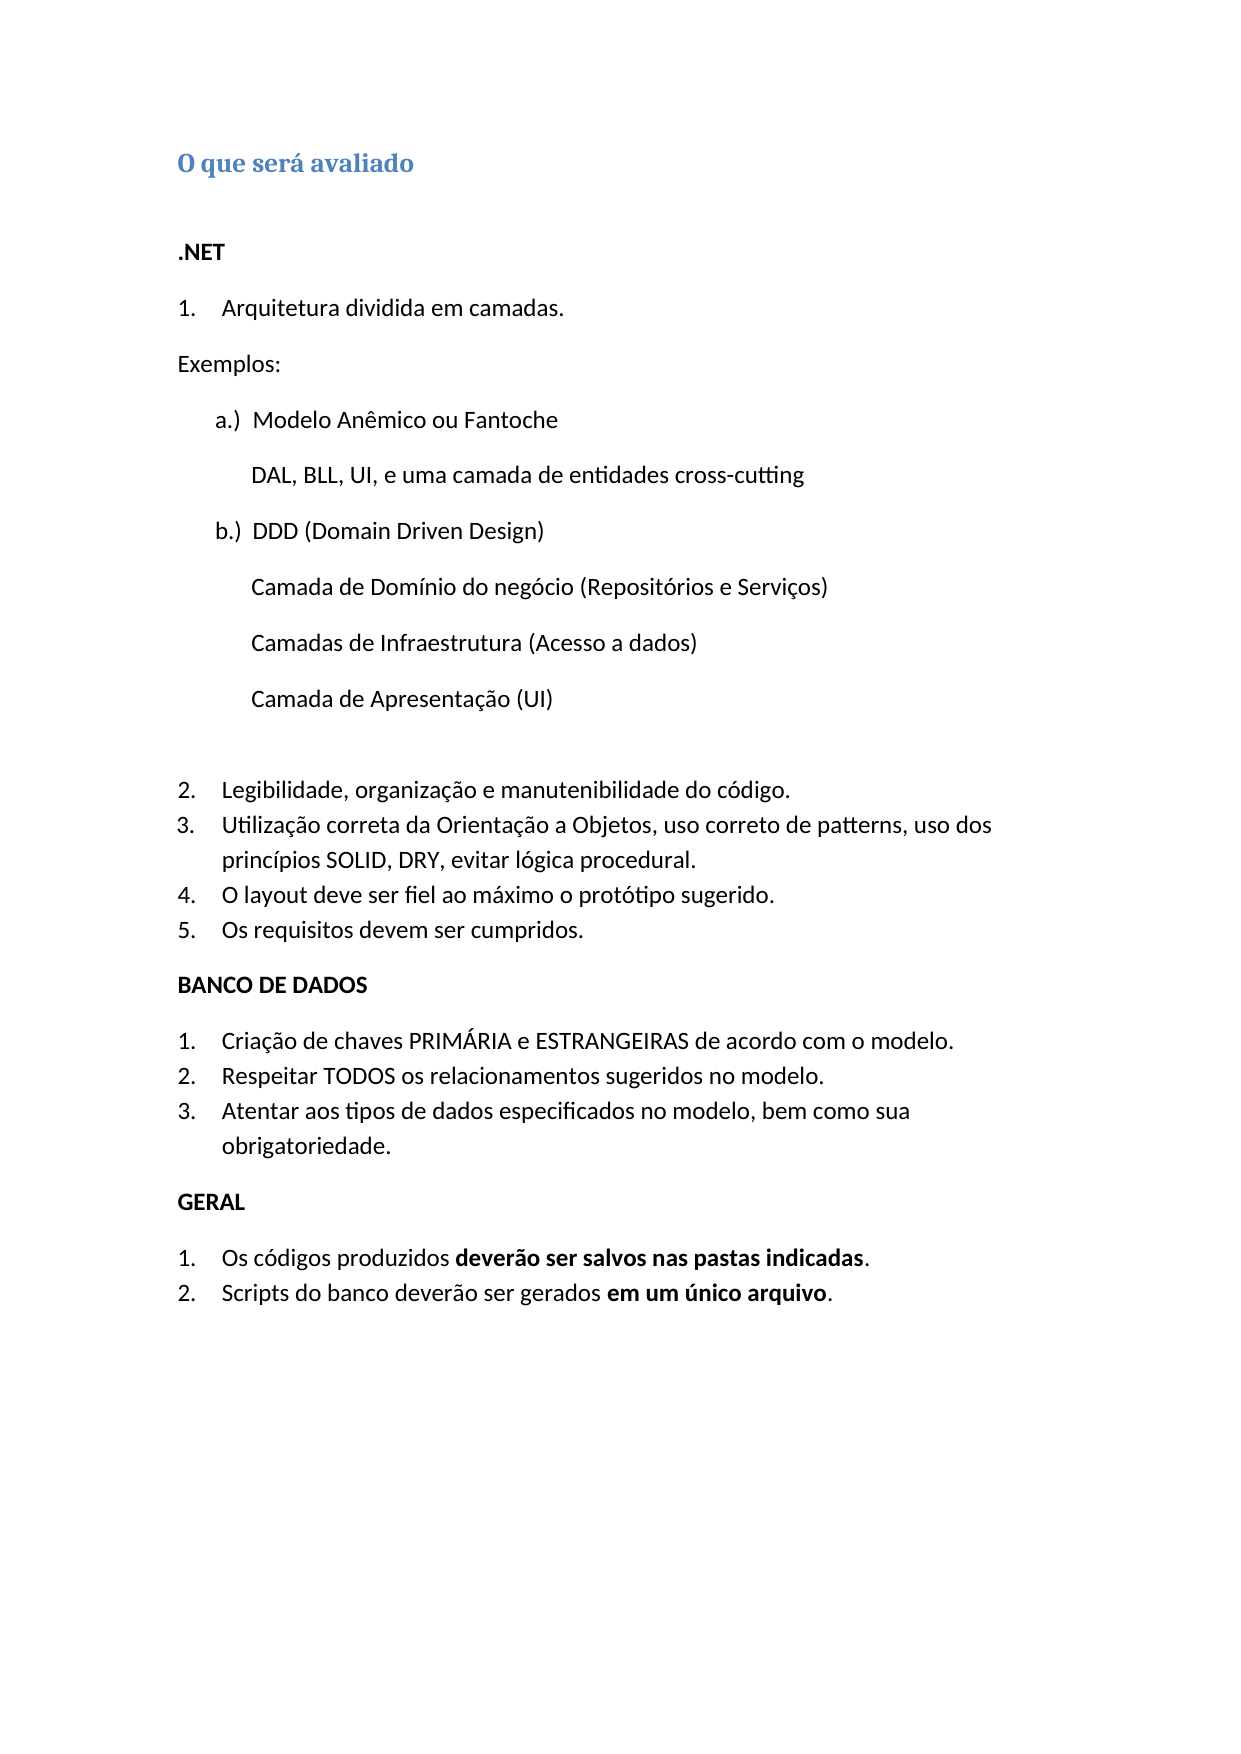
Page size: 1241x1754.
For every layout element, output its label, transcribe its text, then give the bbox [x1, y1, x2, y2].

text Exemplos: [177, 348, 1063, 378]
text Camada de Apresentação (UI) [177, 683, 1063, 713]
list Atentar aos tipos de dados especificados no modelo, bem como sua obrigatoriedade. [177, 1096, 1063, 1161]
text Camada de Domínio do negócio (Repositórios e Serviços) [177, 571, 1063, 602]
list Legibilidade, organização e manutenibilidade do código. [177, 774, 1063, 804]
list Arquitetura dividida em camadas. [177, 292, 1063, 323]
list Criação de chaves PRIMÁRIA e ESTRANGEIRAS de acordo com o modelo. [177, 1026, 1063, 1056]
list Scripts do banco deverão ser gerados em um único arquivo. [177, 1277, 1063, 1308]
list Modelo Anêmico ou Fantoche [215, 404, 1063, 434]
list Respeitar TODOS os relacionamentos sugeridos no modelo. [177, 1061, 1063, 1091]
text Camadas de Infraestrutura (Acesso a dados) [177, 627, 1063, 658]
list Os códigos produzidos deverão ser salvos nas pastas indicadas. [177, 1242, 1063, 1273]
text GERAL [177, 1186, 1063, 1217]
list Os requisitos devem ser cumpridos. [177, 914, 1063, 944]
list O layout deve ser fiel ao máximo o protótipo sugerido. [177, 879, 1063, 909]
list Utilização correta da Orientação a Objetos, uso correto de patterns, uso dos princípios SOLID, DRY, evitar lógica procedural. [176, 809, 1063, 874]
text .NET [177, 236, 1063, 267]
subtitle O que será avaliado [177, 148, 1063, 179]
list DDD (Domain Driven Design) [215, 516, 1063, 546]
text BANCO DE DADOS [177, 970, 1063, 1000]
text DAL, BLL, UI, e uma camada de entidades cross-cutting [177, 460, 1063, 490]
